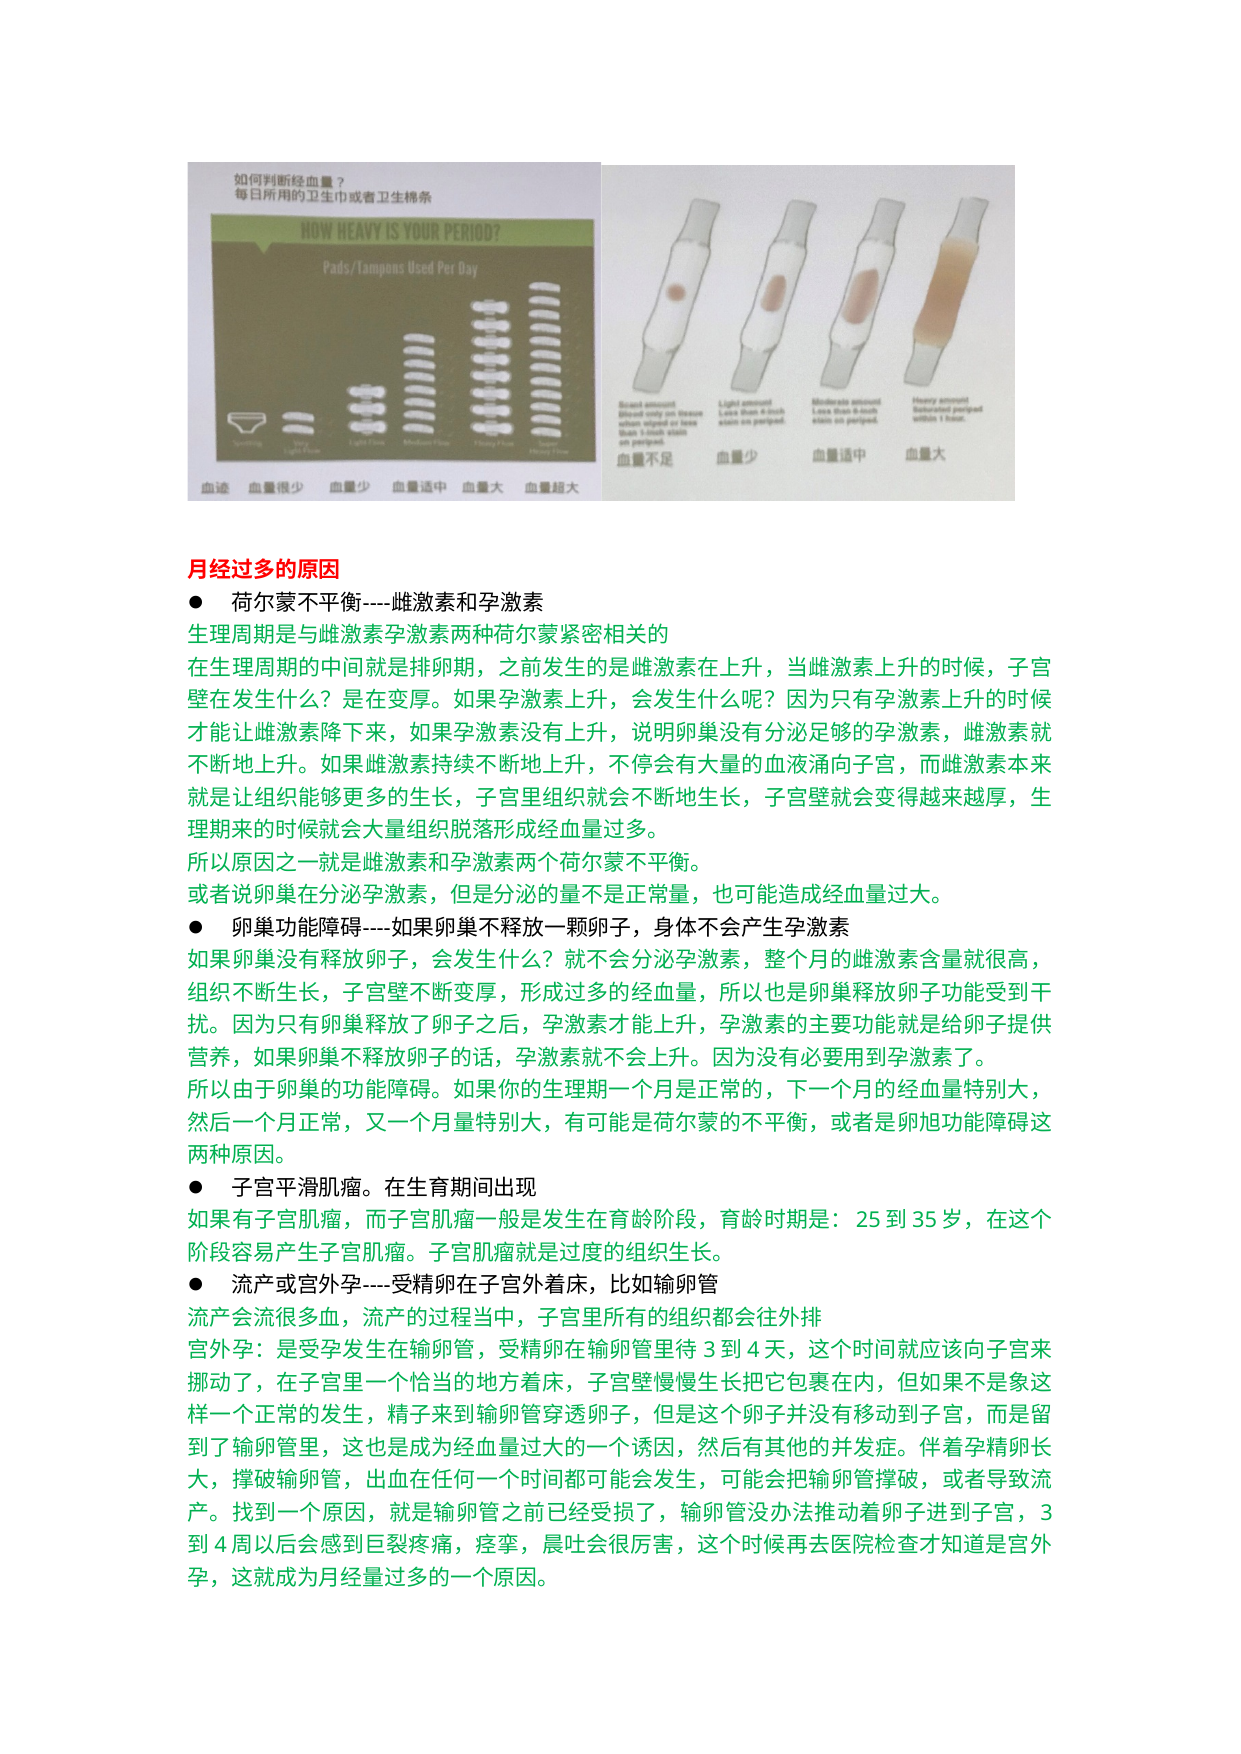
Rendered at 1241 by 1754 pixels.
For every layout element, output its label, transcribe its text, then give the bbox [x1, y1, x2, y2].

list 流产或宫外孕----受精卵在子宫外着床，比如输卵管 [187, 1267, 1053, 1299]
text 流产会流很多血，流产的过程当中，子宫里所有的组织都会往外排 [187, 1299, 1053, 1332]
list 卵巢功能障碍----如果卵巢不释放一颗卵子，身体不会产生孕激素 [187, 909, 1053, 942]
picture [187, 162, 1015, 501]
list 荷尔蒙不平衡----雌激素和孕激素 [187, 584, 1053, 617]
text 生理周期是与雌激素孕激素两种荷尔蒙紧密相关的 [187, 617, 1053, 649]
text 如果卵巢没有释放卵子，会发生什么？就不会分泌孕激素，整个月的雌激素含量就很高，组织不断生长，子宫壁不断变厚，形成过多的经血量，所以也是卵巢释放卵子功能受到干扰。因为只有卵巢释放了卵子之后，孕激素才能上升，孕激素的主要功能就是给卵子提供营养，如果卵巢不释放卵子的话，孕激素就不会上升。因为没有必要用到孕激素了。 [187, 942, 1053, 1072]
text 如果有子宫肌瘤，而子宫肌瘤一般是发生在育龄阶段，育龄时期是：25到35岁，在这个阶段容易产生子宫肌瘤。子宫肌瘤就是过度的组织生长。 [187, 1202, 1053, 1267]
text 宫外孕：是受孕发生在输卵管，受精卵在输卵管里待3到4天，这个时间就应该向子宫来挪动了，在子宫里一个恰当的地方着床，子宫壁慢慢生长把它包裹在内，但如果不是象这样一个正常的发生，精子来到输卵管穿透卵子，但是这个卵子并没有移动到子宫，而是留到了输卵管里，这也是成为经血量过大的一个诱因，然后有其他的并发症。伴着孕精卵长大，撑破输卵管，出血在任何一个时间都可能会发生，可能会把输卵管撑破，或者导致流产。找到一个原因，就是输卵管之前已经受损了，输卵管没办法推动着卵子进到子宫，3到4周以后会感到巨裂疼痛，痉挛，晨吐会很厉害，这个时候再去医院检查才知道是宫外孕，这就成为月经量过多的一个原因。 [187, 1332, 1053, 1592]
text 在生理周期的中间就是排卵期，之前发生的是雌激素在上升，当雌激素上升的时候，子宫壁在发生什么？是在变厚。如果孕激素上升，会发生什么呢？因为只有孕激素上升的时候才能让雌激素降下来，如果孕激素没有上升，说明卵巢没有分泌足够的孕激素，雌激素就不断地上升。如果雌激素持续不断地上升，不停会有大量的血液涌向子宫，而雌激素本来就是让组织能够更多的生长，子宫里组织就会不断地生长，子宫壁就会变得越来越厚，生理期来的时候就会大量组织脱落形成经血量过多。 [187, 649, 1053, 844]
text 所以原因之一就是雌激素和孕激素两个荷尔蒙不平衡。 [187, 844, 1053, 877]
text 或者说卵巢在分泌孕激素，但是分泌的量不是正常量，也可能造成经血量过大。 [187, 877, 1053, 909]
list 子宫平滑肌瘤。在生育期间出现 [187, 1169, 1053, 1202]
text 月经过多的原因 [187, 552, 1053, 584]
text 所以由于卵巢的功能障碍。如果你的生理期一个月是正常的，下一个月的经血量特别大，然后一个月正常，又一个月量特别大，有可能是荷尔蒙的不平衡，或者是卵旭功能障碍这两种原因。 [187, 1072, 1053, 1169]
